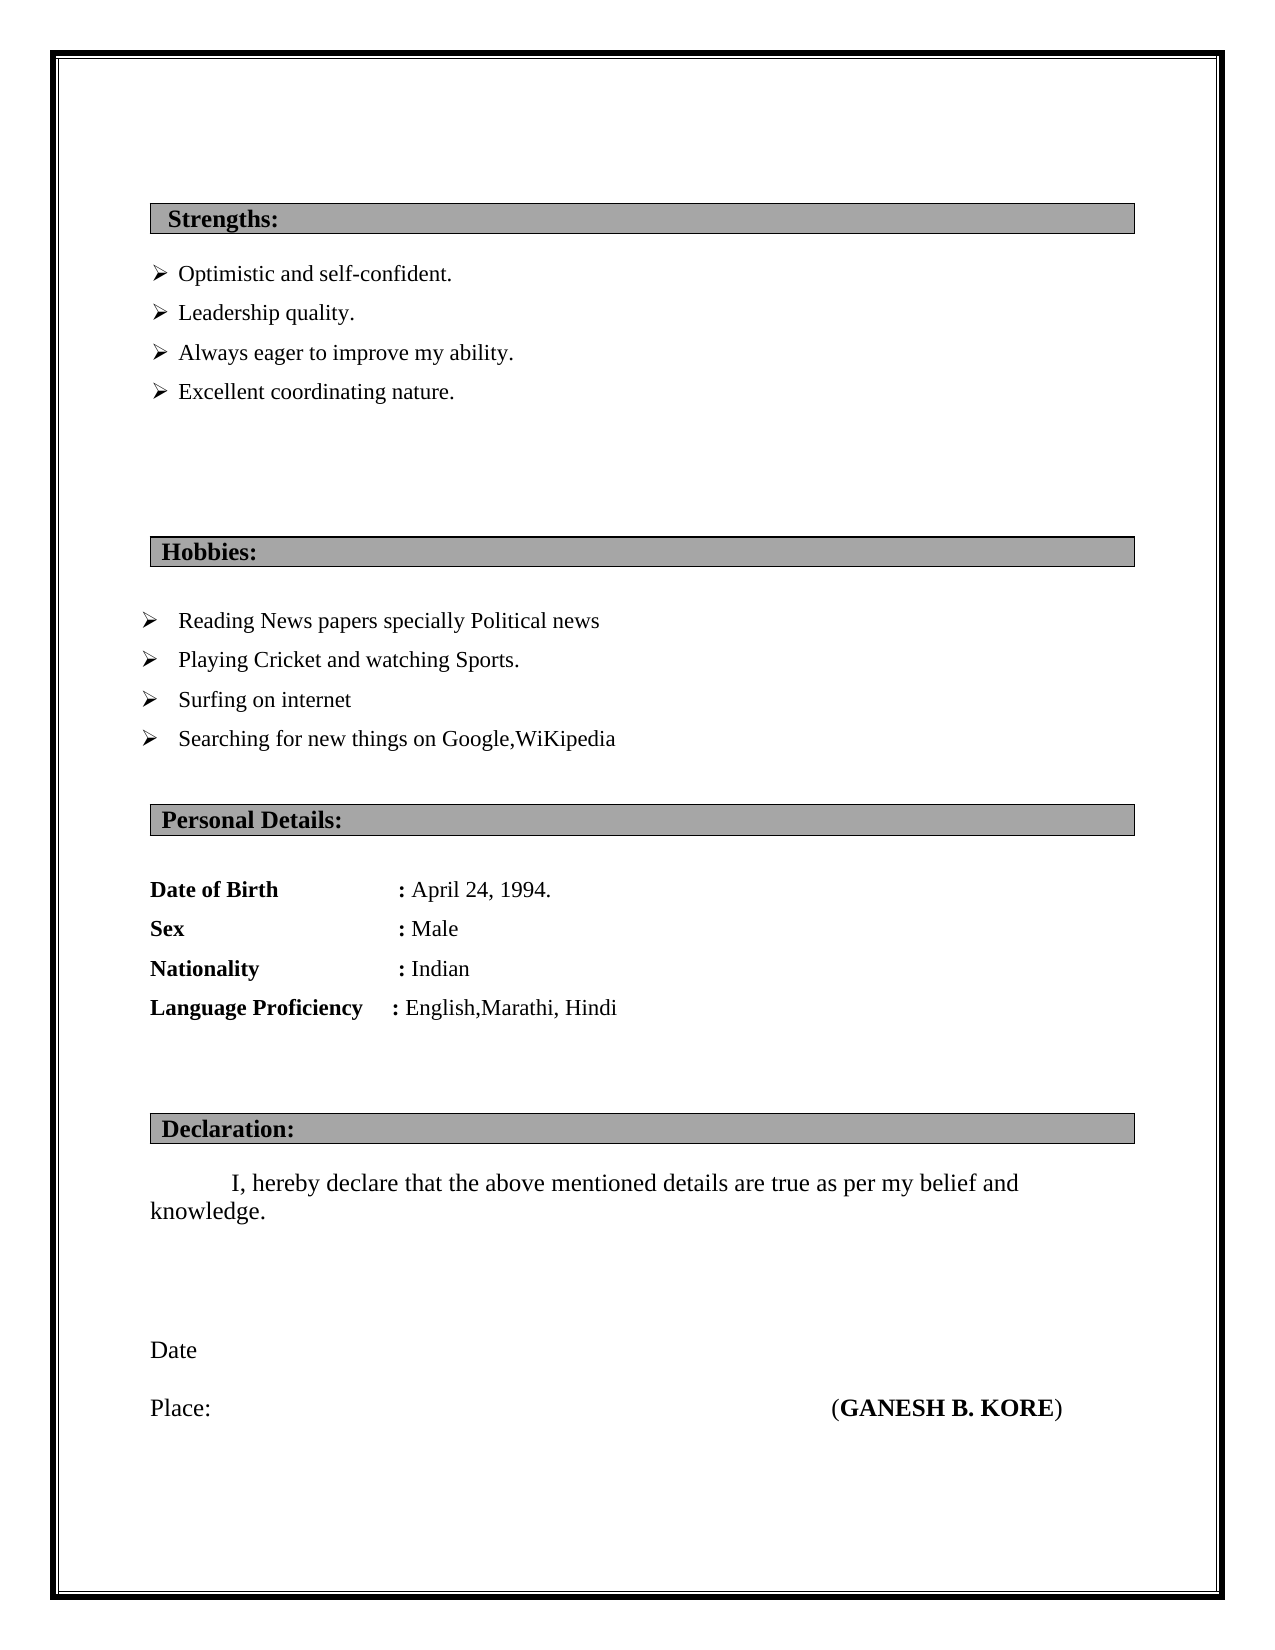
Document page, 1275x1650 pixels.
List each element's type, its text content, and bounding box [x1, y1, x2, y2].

list Searching for new things on Google,WiKipedia [141, 725, 1125, 751]
table_header Hobbies: [151, 538, 1134, 566]
text I, hereby declare that the above mentioned details are true as per my belief and knowledge. [150, 1168, 1125, 1225]
list Optimistic and self-confident. [151, 260, 1125, 286]
list Playing Cricket and watching Sports. [141, 646, 1125, 672]
list Always eager to improve my ability. [151, 339, 1125, 365]
table_header Strengths: [151, 204, 1134, 233]
text Date [150, 1336, 1125, 1364]
list Reading News papers specially Political news [141, 607, 1125, 633]
text Language Proficiency : English,Marathi, Hindi [150, 994, 1125, 1021]
text Place: (GANESH B. KORE) [150, 1393, 1125, 1422]
text Nationality : Indian [150, 955, 1125, 981]
text Sex : Male [150, 915, 1125, 942]
list Surfing on internet [141, 686, 1125, 712]
list Leadership quality. [151, 299, 1125, 326]
list Excellent coordinating nature. [151, 378, 1125, 405]
table_header Personal Details: [151, 805, 1134, 835]
text Date of Birth : April 24, 1994. [150, 876, 1125, 902]
table_header Declaration: [151, 1114, 1134, 1143]
